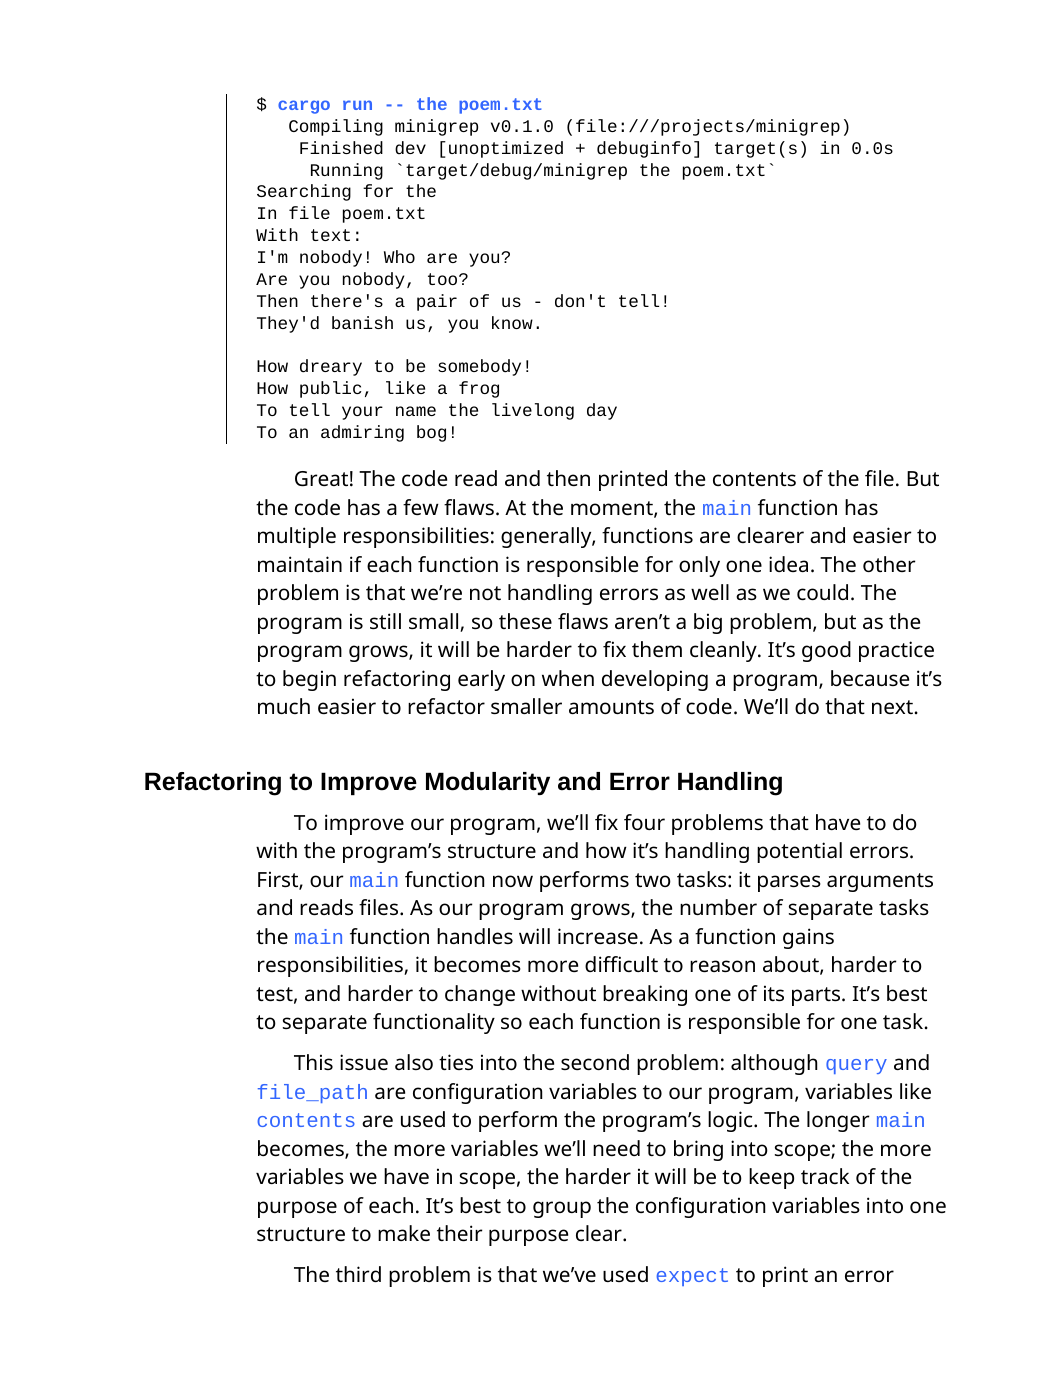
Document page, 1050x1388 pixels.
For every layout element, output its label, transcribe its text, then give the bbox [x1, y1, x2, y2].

text Great! The code read and then printed the contents of the file. But the code has a few flaws. At the moment, the main function has multiple responsibilities: generally, functions are clearer and easier to maintain if each function is responsible for only one idea. The other problem is that we’re not handling errors as well as we could. The program is still small, so these flaws aren’t a big problem, but as the program grows, it will be harder to fix them cleanly. It’s good practice to begin refactoring early on when developing a program, because it’s much easier to refactor smaller amounts of code. We’ll do that next. [256, 464, 950, 721]
text How dreary to be somebody! [227, 356, 950, 378]
text Compiling minigrep v0.1.0 (file:///projects/minigrep) [227, 116, 950, 137]
text Refactoring to Improve Modularity and Error Handling [144, 764, 950, 796]
text To an admiring bog! [227, 422, 950, 444]
text Running `target/debug/minigrep the poem.txt` [227, 159, 950, 181]
text They'd banish us, you know. [227, 312, 950, 334]
text With text: [227, 225, 950, 247]
text Are you nobody, too? [227, 269, 950, 291]
text In file poem.txt [227, 203, 950, 225]
text I'm nobody! Who are you? [227, 247, 950, 269]
text Then there's a pair of us - don't tell! [227, 291, 950, 312]
text Finished dev [unoptimized + debuginfo] target(s) in 0.0s [227, 137, 950, 159]
text To tell your name the livelong day [227, 400, 950, 422]
text How public, like a frog [227, 378, 950, 400]
text $ cargo run -- the poem.txt [227, 94, 950, 116]
text Searching for the [227, 181, 950, 203]
